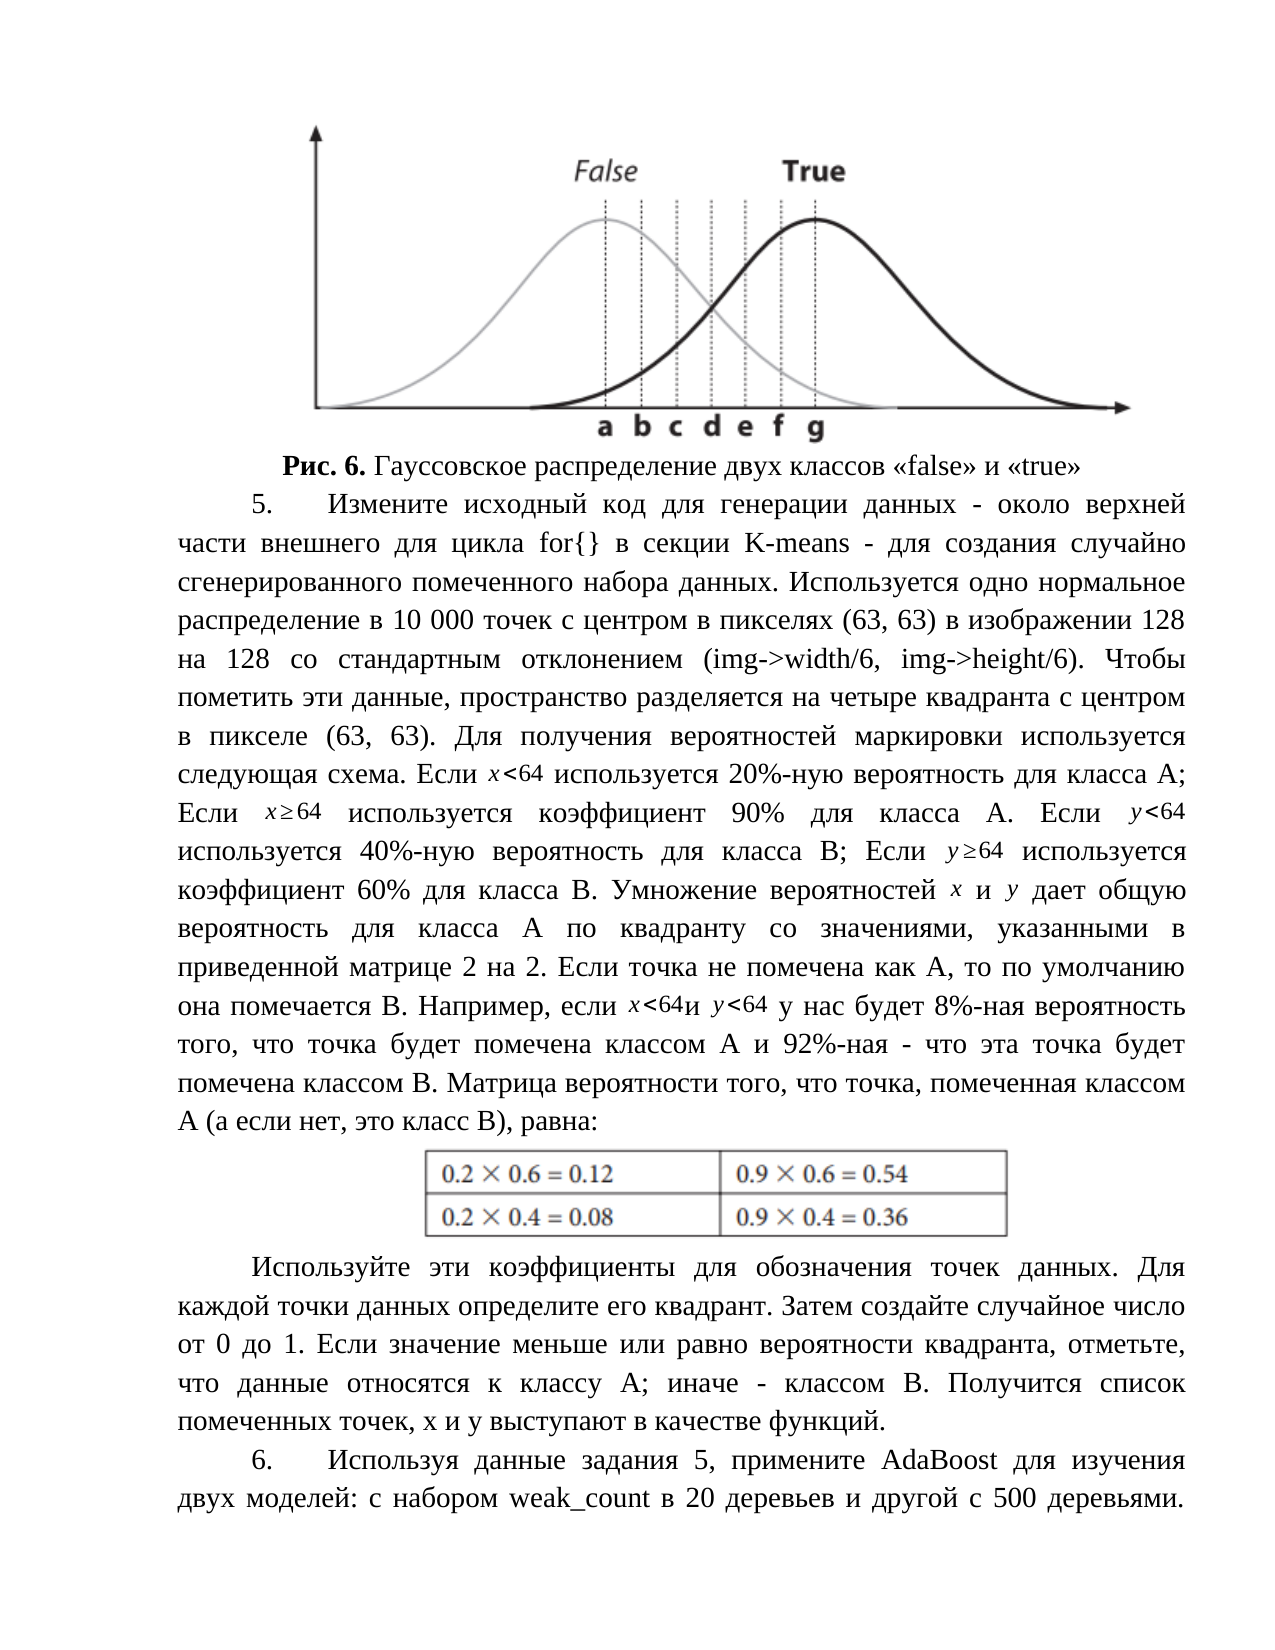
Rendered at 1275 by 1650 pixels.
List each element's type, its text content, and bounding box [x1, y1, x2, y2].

text Используйте эти коэффициенты для обозначения точек данных. Для каждой точки данных определите его квадрант. Затем создайте случайное число от 0 до 1. Если значение меньше или равно вероятности квадранта, отметьте, что данные относятся к классу A; иначе - классом B. Получится список помеченных точек, x и y выступают в качестве функций. [177, 1249, 1186, 1437]
list Измените исходный код для генерации данных - около верхней части внешнего для цикла for{} в секции K-means - для создания случайно сгенерированного помеченного набора данных. Используется одно нормальное распределение в 10 000 точек с центром в пикселях (63, 63) в изображении 128 на 128 со стандартным отклонением (img->width/6, img->height/6). Чтобы пометить эти данные, пространство разделяется на четыре квадранта с центром в пикселе (63, 63). Для получения вероятностей маркировки используется следующая схема. Если используется 20%-ную вероятность для класса А; Если используется коэффициент 90% для класса А. Если используется 40%-ную вероятность для класса В; Если используется коэффициент 60% для класса В. Умножение вероятностей и дает общую вероятность для класса A по квадранту со значениями, указанными в приведенной матрице 2 на 2. Если точка не помечена как A, то по умолчанию она помечается B. Например, если и у нас будет 8%-ная вероятность того, что точка будет помечена классом А и 92%-ная - что эта точка будет помечена классом В. Матрица вероятности того, что точка, помеченная классом A (а если нет, это класс В), равна: [177, 487, 1186, 1137]
picture [414, 1141, 1024, 1245]
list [177, 1442, 1186, 1514]
picture [300, 118, 1137, 444]
